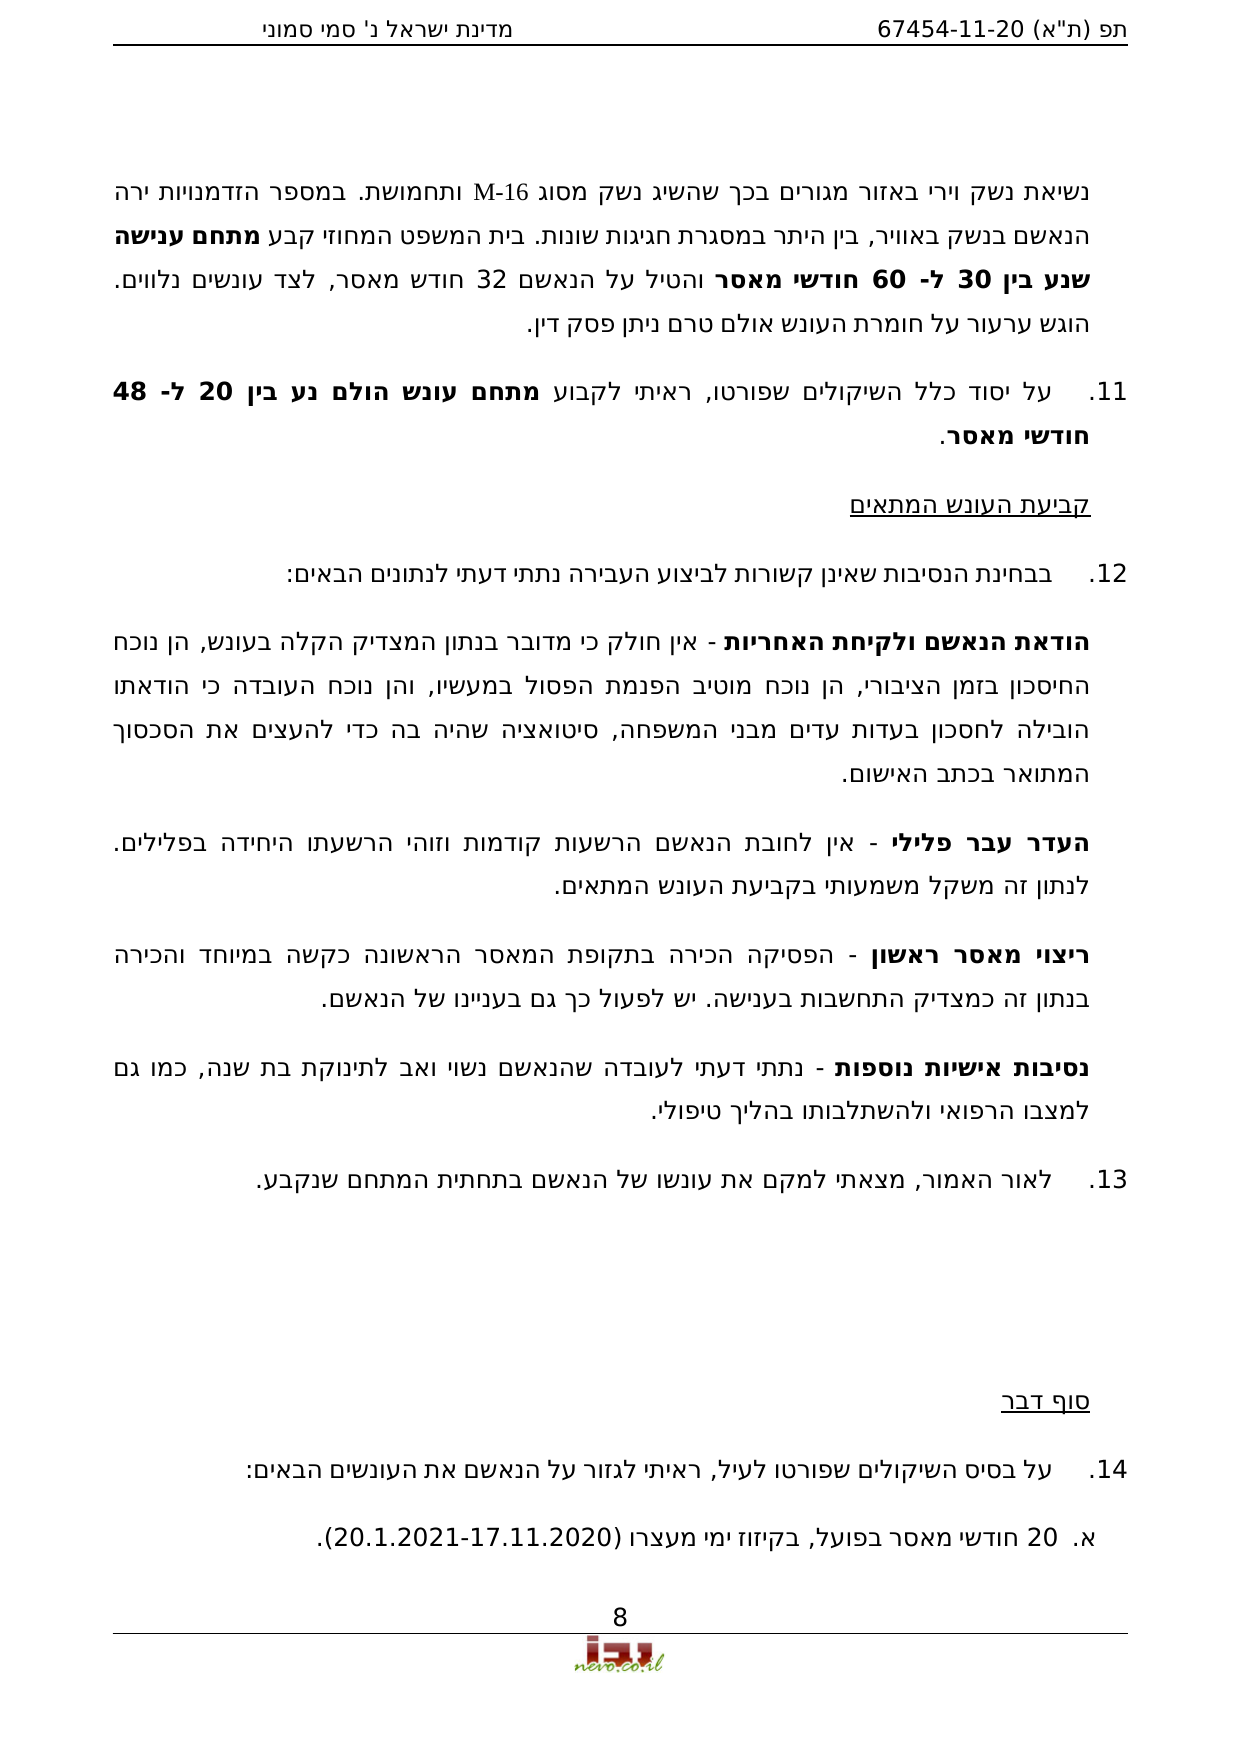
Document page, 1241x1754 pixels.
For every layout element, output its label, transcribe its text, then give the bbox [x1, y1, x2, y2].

picture [574, 1635, 666, 1673]
list על יסוד כלל השיקולים שפורטו, ראיתי לקבוע מתחם עונש הולם נע בין 20 ל- 48 חודשי מאסר. [112, 378, 1128, 451]
list בבחינת הנסיבות שאינן קשורות לביצוע העבירה נתתי דעתי לנתונים הבאים: [112, 559, 1128, 588]
list 20 חודשי מאסר בפועל, בקיזוז ימי מעצרו (20.1.2021-17.11.2020). [144, 1523, 1096, 1553]
list העדר עבר פלילי - אין לחובת הנאשם הרשעות קודמות וזוהי הרשעתו היחידה בפלילים. לנתון זה משקל משמעותי בקביעת העונש המתאים. [112, 828, 1090, 901]
list לאור האמור, מצאתי למקם את עונשו של הנאשם בתחתית המתחם שנקבע. [112, 1165, 1128, 1194]
list על בסיס השיקולים שפורטו לעיל, ראיתי לגזור על הנאשם את העונשים הבאים: [112, 1455, 1128, 1484]
list ריצוי מאסר ראשון - הפסיקה הכירה בתקופת המאסר הראשונה כקשה במיוחד והכירה בנתון זה כמצדיק התחשבות בענישה. יש לפעול כך גם בעניינו של הנאשם. [112, 940, 1090, 1013]
list הודאת הנאשם ולקיחת האחריות - אין חולק כי מדובר בנתון המצדיק הקלה בעונש, הן נוכח החיסכון בזמן הציבורי, הן נוכח מוטיב הפנמת הפסול במעשיו, והן נוכח העובדה כי הודאתו הובילה לחסכון בעדות עדים מבני המשפחה, סיטואציה שהיה בה כדי להעצים את הסכסוך המתואר בכתב האישום. [112, 628, 1090, 788]
list קביעת העונש המתאים [112, 490, 1090, 519]
list סוף דבר [112, 1386, 1090, 1415]
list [112, 177, 1128, 338]
list נסיבות אישיות נוספות - נתתי דעתי לעובדה שהנאשם נשוי ואב לתינוקת בת שנה, כמו גם למצבו הרפואי ולהשתלבותו בהליך טיפולי. [112, 1053, 1090, 1126]
